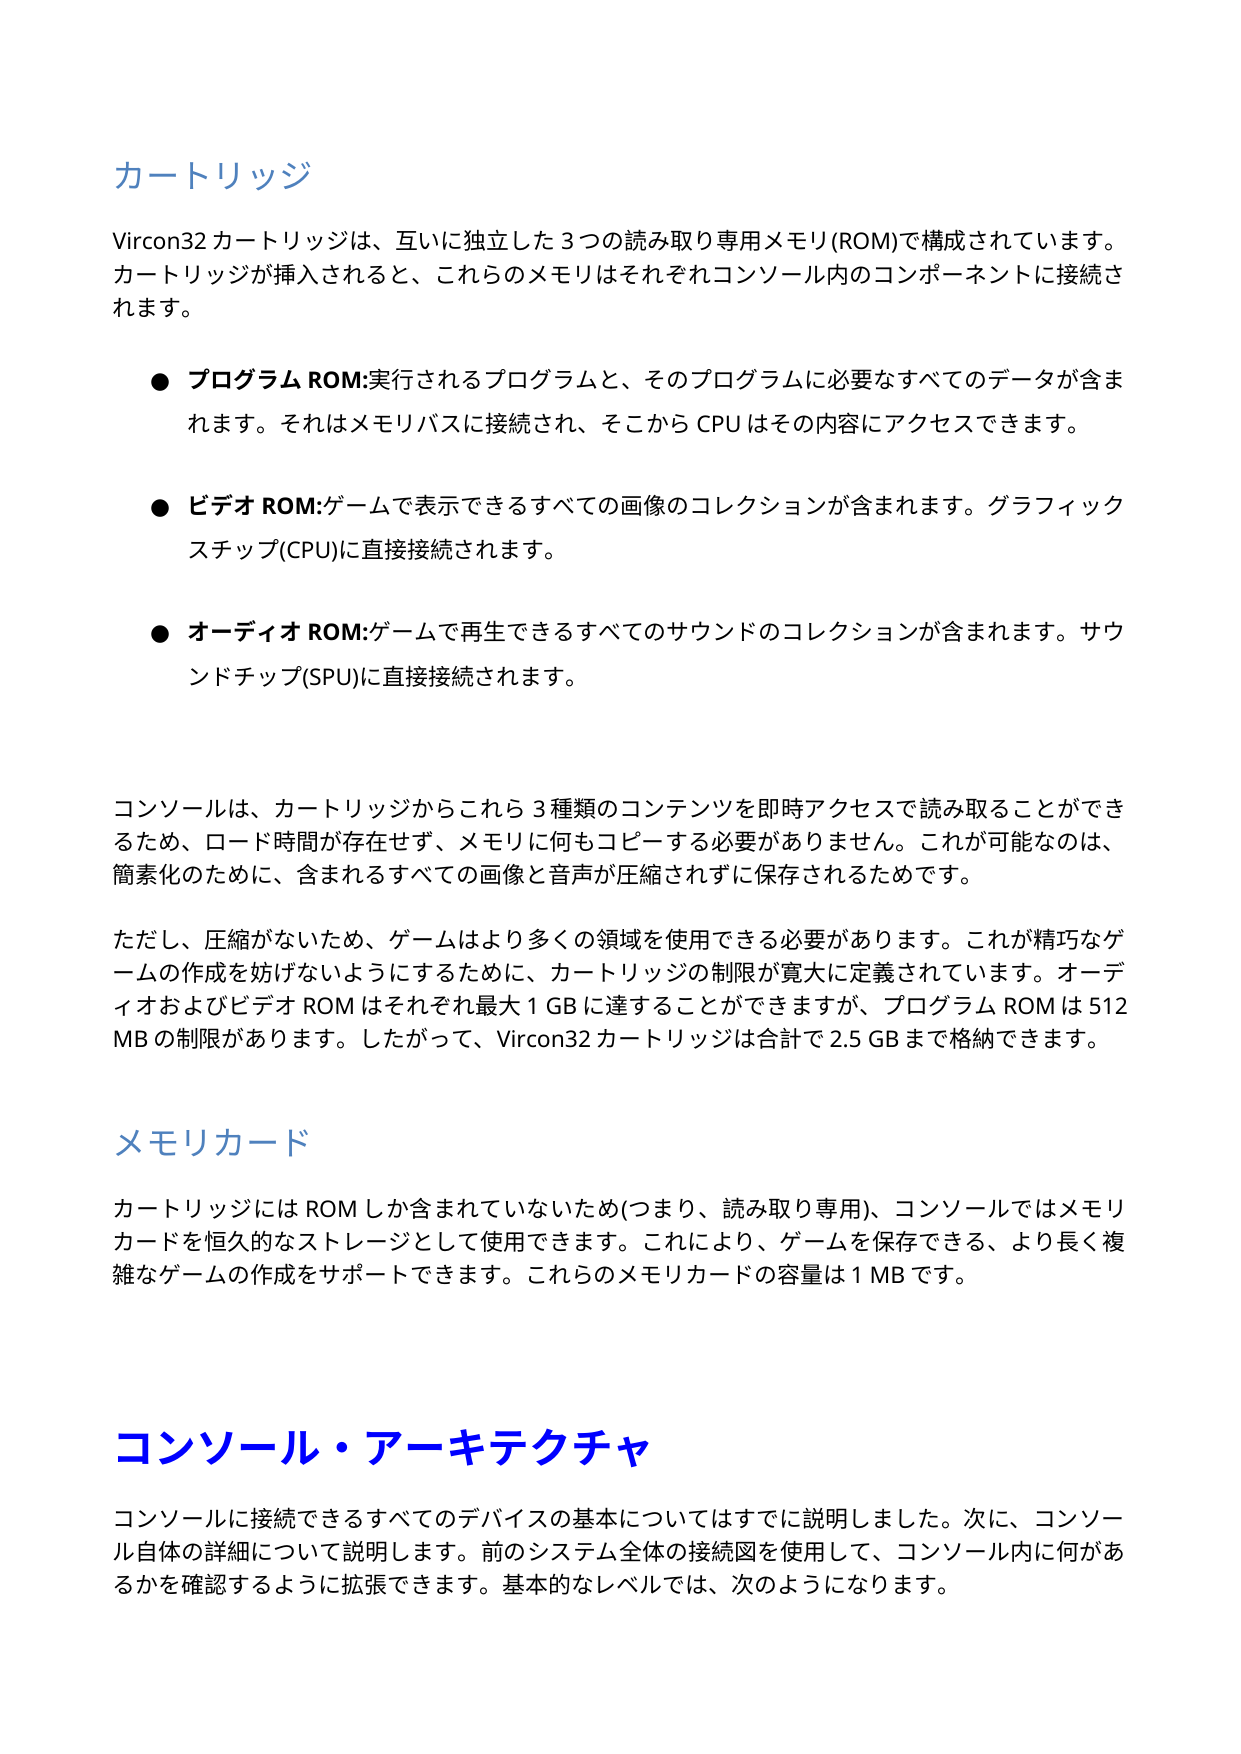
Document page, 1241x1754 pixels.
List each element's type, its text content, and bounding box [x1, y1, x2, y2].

text ただし、圧縮がないため、ゲームはより多くの領域を使用できる必要があります。これが精巧なゲームの作成を妨げないようにするために、カートリッジの制限が寛大に定義されています。オーディオおよびビデオROMはそれぞれ最大1 GBに達することができますが、プログラムROMは512 MBの制限があります。したがって、Vircon32カートリッジは合計で2.5 GBまで格納できます。 [112, 922, 1128, 1055]
list プログラムROM:実行されるプログラムと、そのプログラムに必要なすべてのデータが含まれます。それはメモリバスに接続され、そこからCPUはその内容にアクセスできます。 [150, 354, 1128, 439]
list ビデオROM:ゲームで表示できるすべての画像のコレクションが含まれます。グラフィックスチップ(CPU)に直接接続されます。 [150, 480, 1128, 566]
text コンソールは、カートリッジからこれら3種類のコンテンツを即時アクセスで読み取ることができるため、ロード時間が存在せず、メモリに何もコピーする必要がありません。これが可能なのは、簡素化のために、含まれるすべての画像と音声が圧縮されずに保存されるためです。 [112, 791, 1128, 890]
subtitle コンソール・アーキテクチャ [112, 1415, 1128, 1476]
text カートリッジにはROMしか含まれていないため(つまり、読み取り専用)、コンソールではメモリカードを恒久的なストレージとして使用できます。これにより、ゲームを保存できる、より長く複雑なゲームの作成をサポートできます。これらのメモリカードの容量は1 MBです。 [112, 1190, 1128, 1290]
text Vircon32カートリッジは、互いに独立した3つの読み取り専用メモリ(ROM)で構成されています。カートリッジが挿入されると、これらのメモリはそれぞれコンソール内のコンポーネントに接続されます。 [112, 223, 1128, 323]
text コンソールに接続できるすべてのデバイスの基本についてはすでに説明しました。次に、コンソール自体の詳細について説明します。前のシステム全体の接続図を使用して、コンソール内に何があるかを確認するように拡張できます。基本的なレベルでは、次のようになります。 [112, 1501, 1128, 1600]
list オーディオROM:ゲームで再生できるすべてのサウンドのコレクションが含まれます。サウンドチップ(SPU)に直接接続されます。 [150, 607, 1128, 692]
subtitle カートリッジ [112, 150, 1128, 198]
subtitle メモリカード [112, 1117, 1128, 1165]
